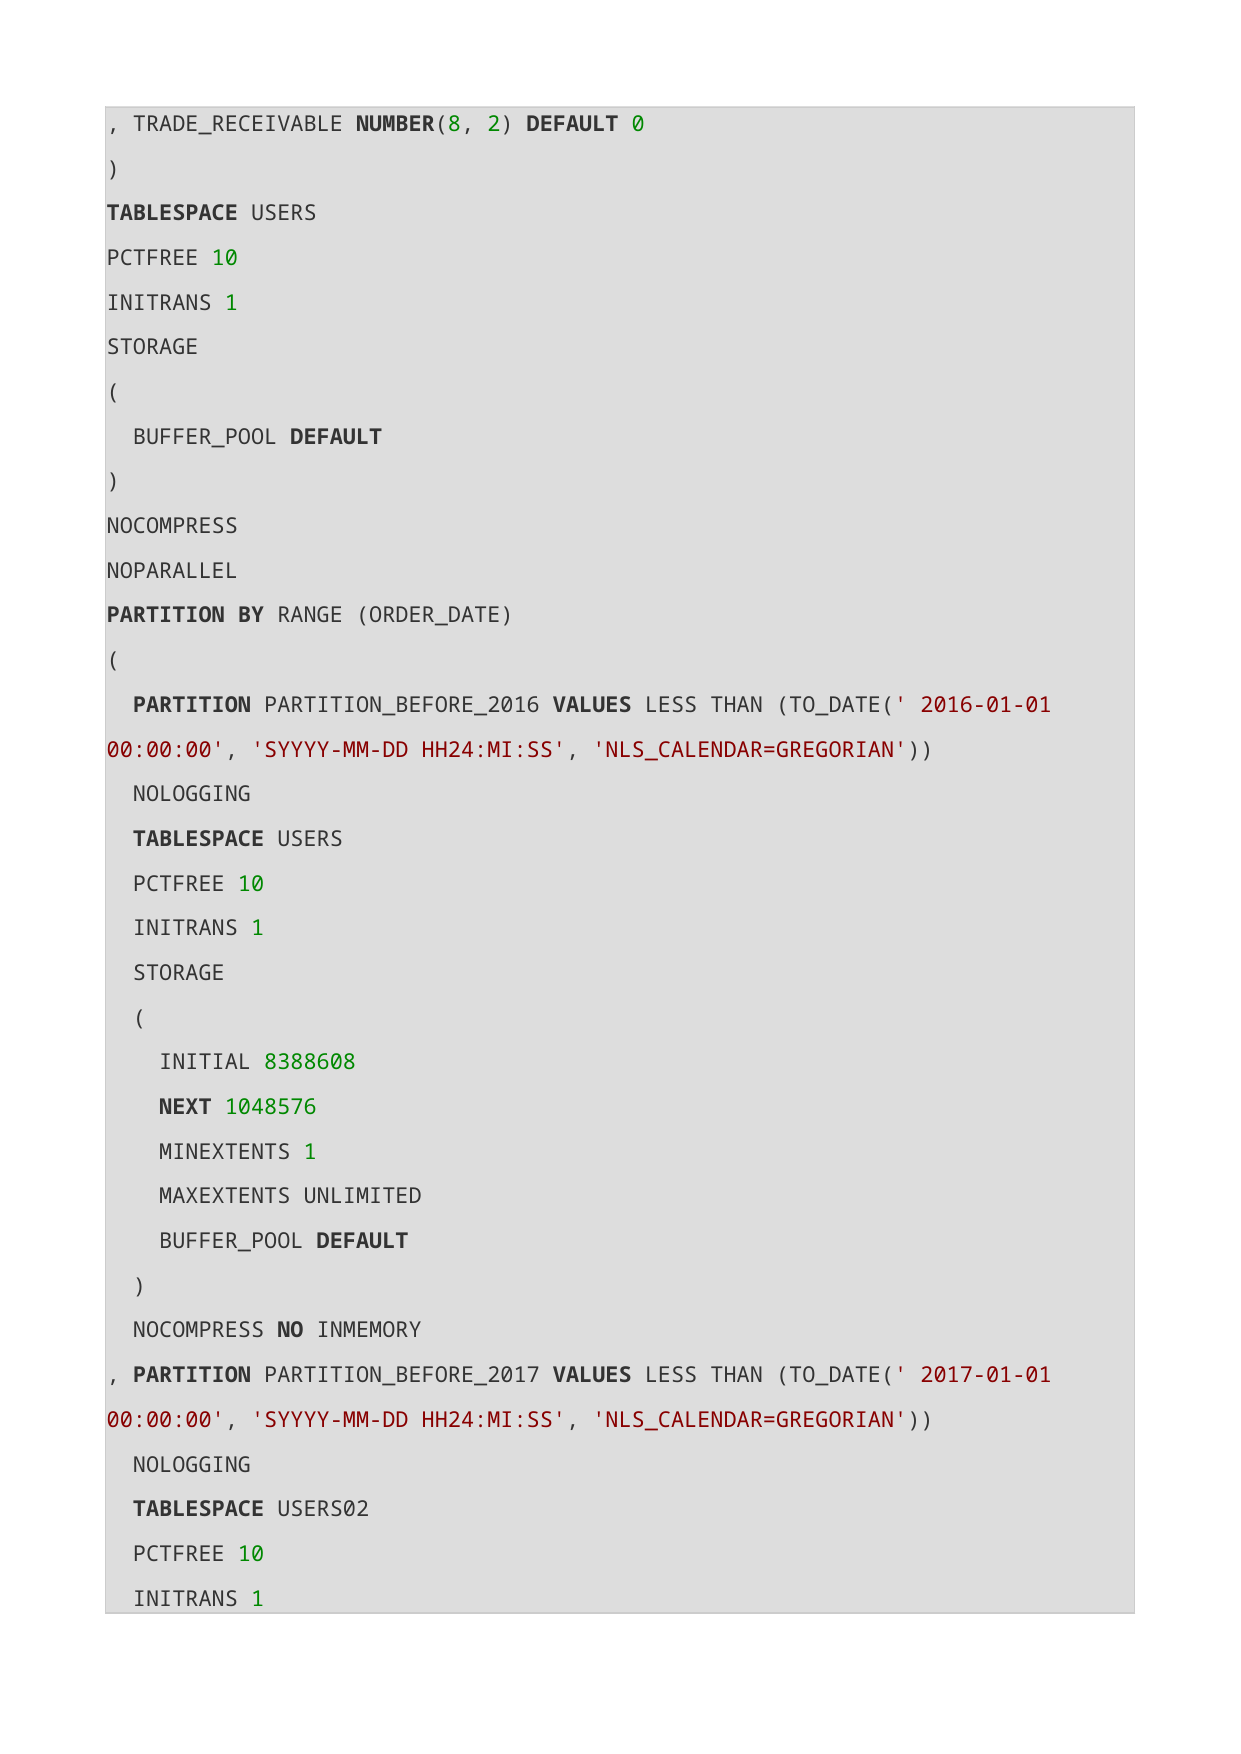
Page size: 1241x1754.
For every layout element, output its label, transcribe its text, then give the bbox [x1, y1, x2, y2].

text INITIAL 8388608 [106, 1045, 1134, 1076]
text STORAGE [106, 955, 1134, 987]
text INITRANS 1 [106, 285, 1134, 316]
text PARTITION PARTITION_BEFORE_2016 VALUES LESS THAN (TO_DATE(' 2016-01-01 00:00:00', 'SYYYY-MM-DD HH24:MI:SS', 'NLS_CALENDAR=GREGORIAN')) [106, 687, 1134, 763]
text INITRANS 1 [106, 911, 1134, 942]
text BUFFER_POOL DEFAULT [106, 1223, 1134, 1255]
text NOCOMPRESS [106, 508, 1134, 540]
text ) [106, 464, 1134, 495]
text PCTFREE 10 [106, 240, 1134, 272]
text ) [106, 151, 1134, 182]
text NOPARALLEL [106, 553, 1134, 584]
text TABLESPACE USERS [106, 821, 1134, 853]
text TABLESPACE USERS02 [106, 1492, 1134, 1523]
text NOLOGGING [106, 777, 1134, 808]
text INITRANS 1 [106, 1581, 1134, 1612]
text MINEXTENTS 1 [106, 1134, 1134, 1166]
text NOCOMPRESS NO INMEMORY [106, 1313, 1134, 1344]
text NEXT 1048576 [106, 1089, 1134, 1121]
text , PARTITION PARTITION_BEFORE_2017 VALUES LESS THAN (TO_DATE(' 2017-01-01 00:00:00', 'SYYYY-MM-DD HH24:MI:SS', 'NLS_CALENDAR=GREGORIAN')) [106, 1358, 1134, 1434]
text PCTFREE 10 [106, 866, 1134, 897]
text , TRADE_RECEIVABLE NUMBER(8, 2) DEFAULT 0 [106, 108, 1134, 138]
text STORAGE [106, 330, 1134, 361]
text NOLOGGING [106, 1447, 1134, 1478]
text PARTITION BY RANGE (ORDER_DATE) [106, 598, 1134, 629]
text ( [106, 374, 1134, 406]
text ) [106, 1268, 1134, 1299]
text PCTFREE 10 [106, 1536, 1134, 1568]
text ( [106, 643, 1134, 674]
text ( [106, 1000, 1134, 1031]
text MAXEXTENTS UNLIMITED [106, 1179, 1134, 1210]
text BUFFER_POOL DEFAULT [106, 419, 1134, 451]
text TABLESPACE USERS [106, 196, 1134, 227]
